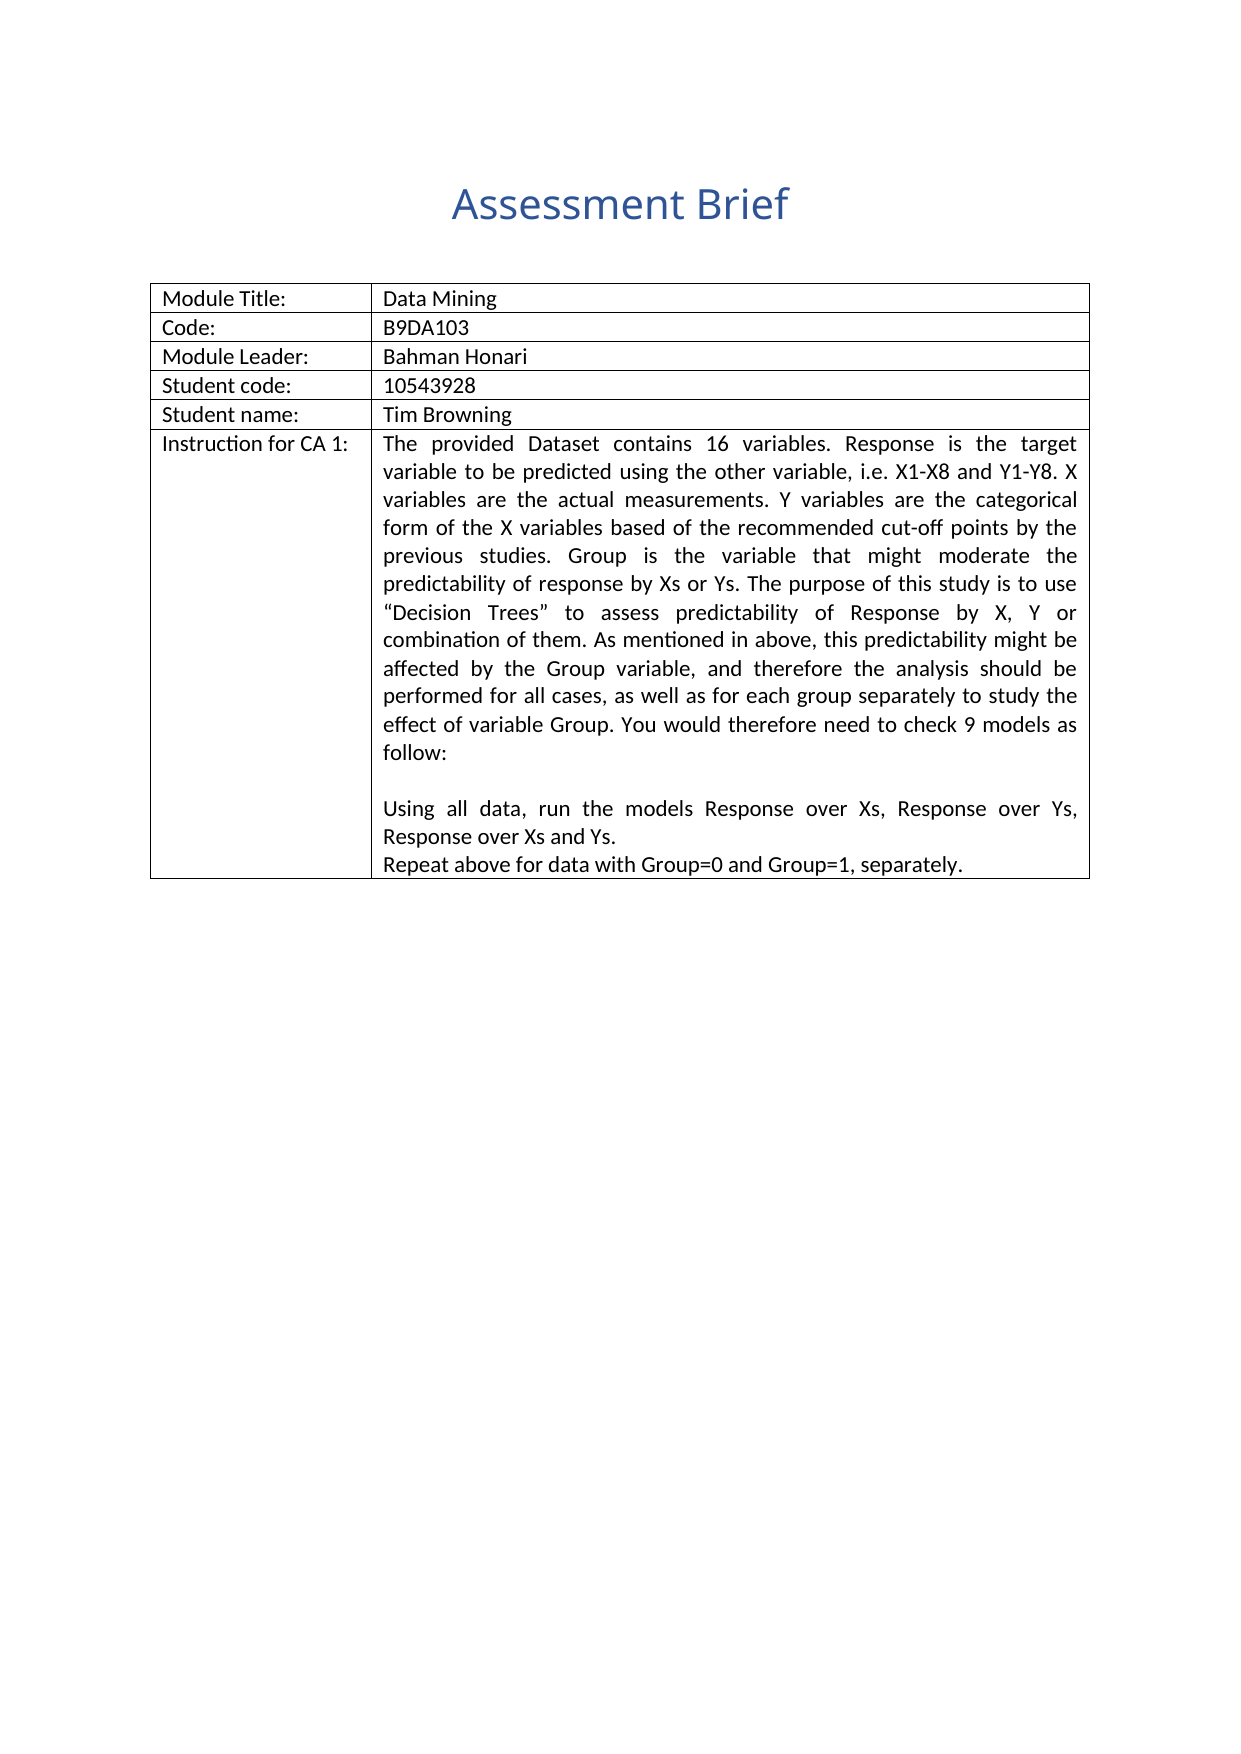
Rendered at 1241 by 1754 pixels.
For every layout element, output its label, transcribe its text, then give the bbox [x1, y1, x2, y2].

table_cell B9DA103 [372, 313, 1089, 341]
table_header Data Mining [372, 284, 1089, 312]
table_cell Instruction for CA 1: [151, 430, 371, 878]
table_header Module Title: [151, 284, 371, 312]
table_cell Student code: [151, 371, 371, 399]
table_cell Code: [151, 313, 371, 341]
table_cell Module Leader: [151, 342, 371, 370]
table_cell Bahman Honari [372, 342, 1089, 370]
table_cell The provided Dataset contains 16 variables. Response is the target variable to be predicted using the other variable, i.e. X1-X8 and Y1-Y8. X variables are the actual measurements. Y variables are the categorical form of the X variables based of the recommended cut-off points by the previous studies. Group is the variable that might moderate the predictability of response by Xs or Ys. The purpose of this study is to use “Decision Trees” to assess predictability of Response by X, Y or combination of them. As mentioned in above, this predictability might be affected by the Group variable, and therefore the analysis should be performed for all cases, as well as for each group separately to study the effect of variable Group. You would therefore need to check 9 models as follow: Using all data, run the models Response over Xs, Response over Ys, Response over Xs and Ys. Repeat above for data with Group=0 and Group=1, separately. [372, 430, 1089, 878]
table_cell Student name: [151, 400, 371, 428]
table_cell 10543928 [372, 371, 1089, 399]
table_cell Tim Browning [372, 400, 1089, 428]
subtitle Assessment Brief [150, 175, 1090, 232]
